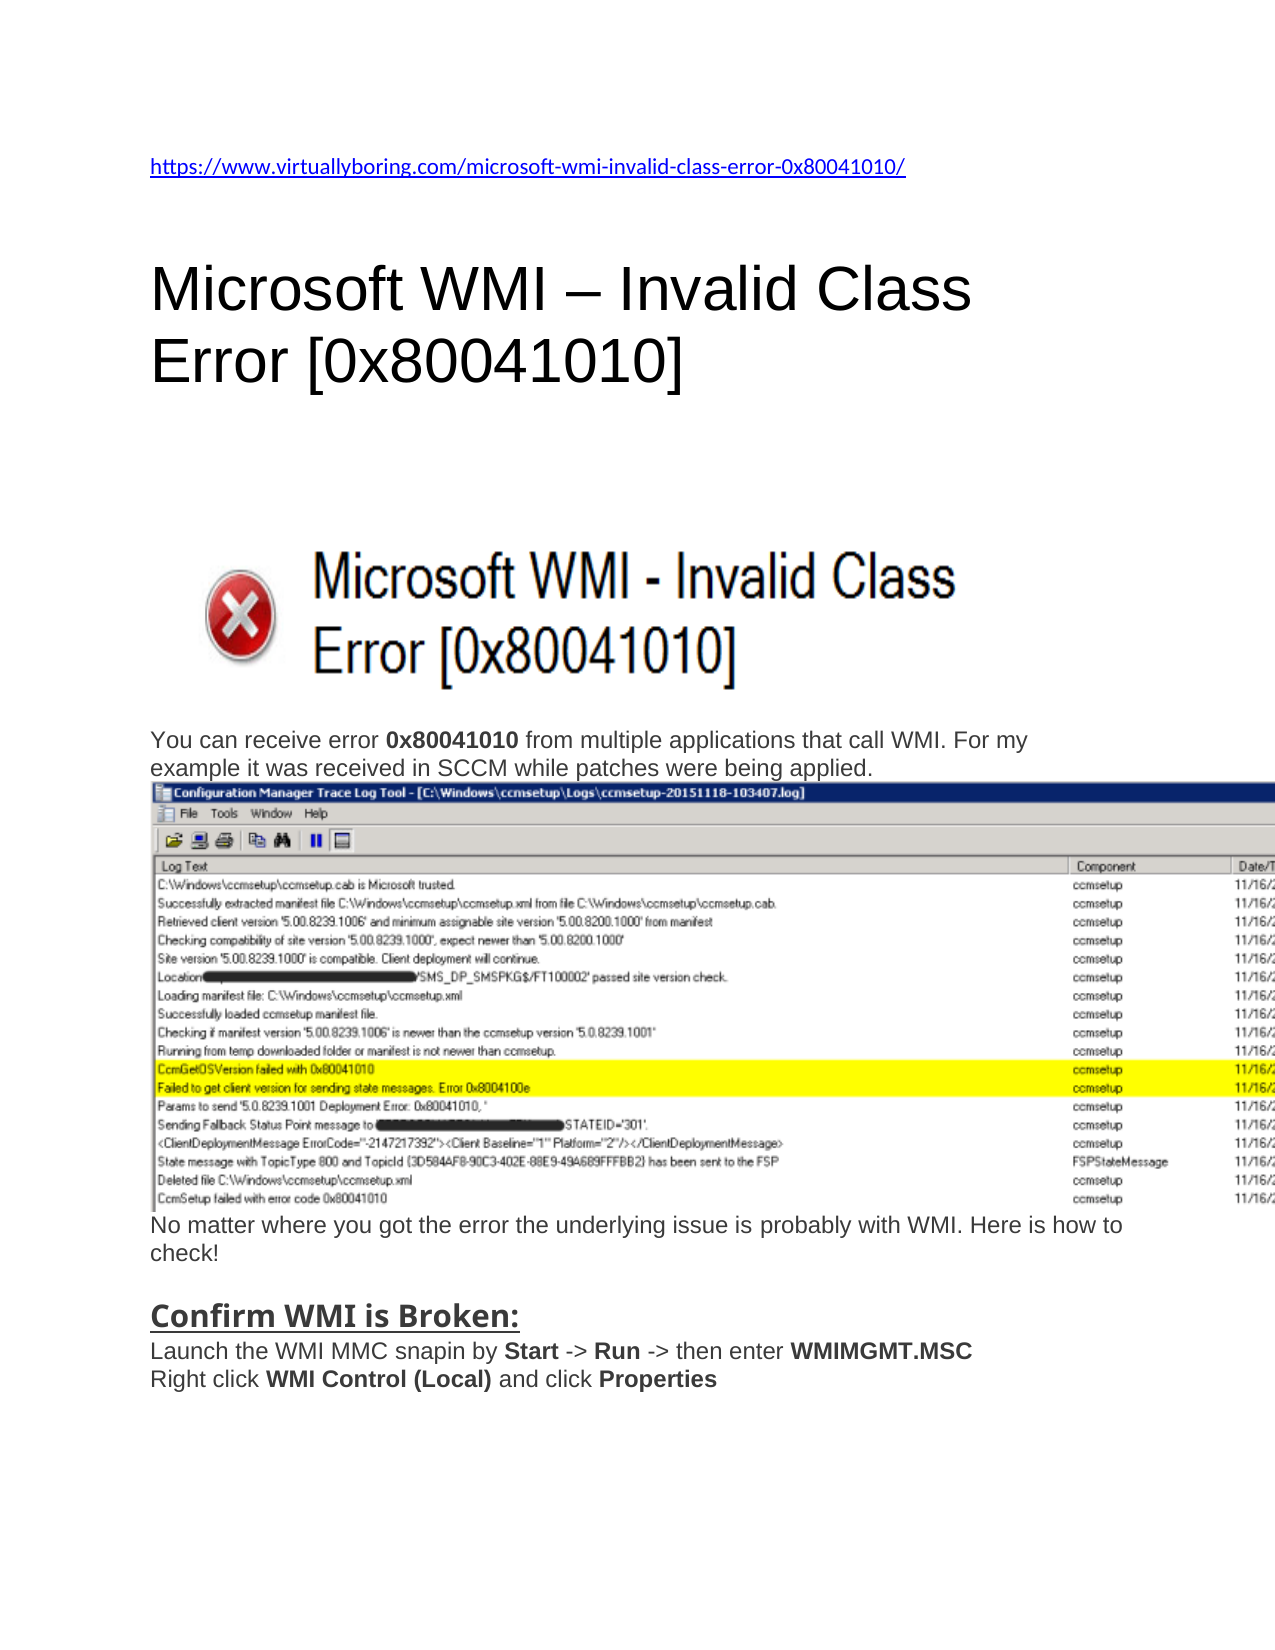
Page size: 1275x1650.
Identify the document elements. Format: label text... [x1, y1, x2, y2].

text Confirm WMI is Broken: [150, 1294, 1125, 1337]
text Launch the WMI MMC snapin by Start -> Run -> then enter WMIMGMT.MSC [150, 1337, 1125, 1365]
text Right click WMI Control (Local) and click Properties [150, 1365, 1125, 1392]
text Microsoft WMI – Invalid Class Error [0x80041010] [150, 252, 1125, 396]
picture [150, 781, 1275, 1212]
text No matter where you got the error the underlying issue is probably with WMI. Here is how to check! [150, 1212, 1125, 1294]
text You can receive error 0x80041010 from multiple applications that call WMI. For my example it was received in SCCM while patches were being applied. [150, 726, 1125, 781]
picture [168, 528, 1107, 710]
text https://www.virtuallyboring.com/microsoft-wmi-invalid-class-error-0x80041010/ [150, 150, 1125, 180]
